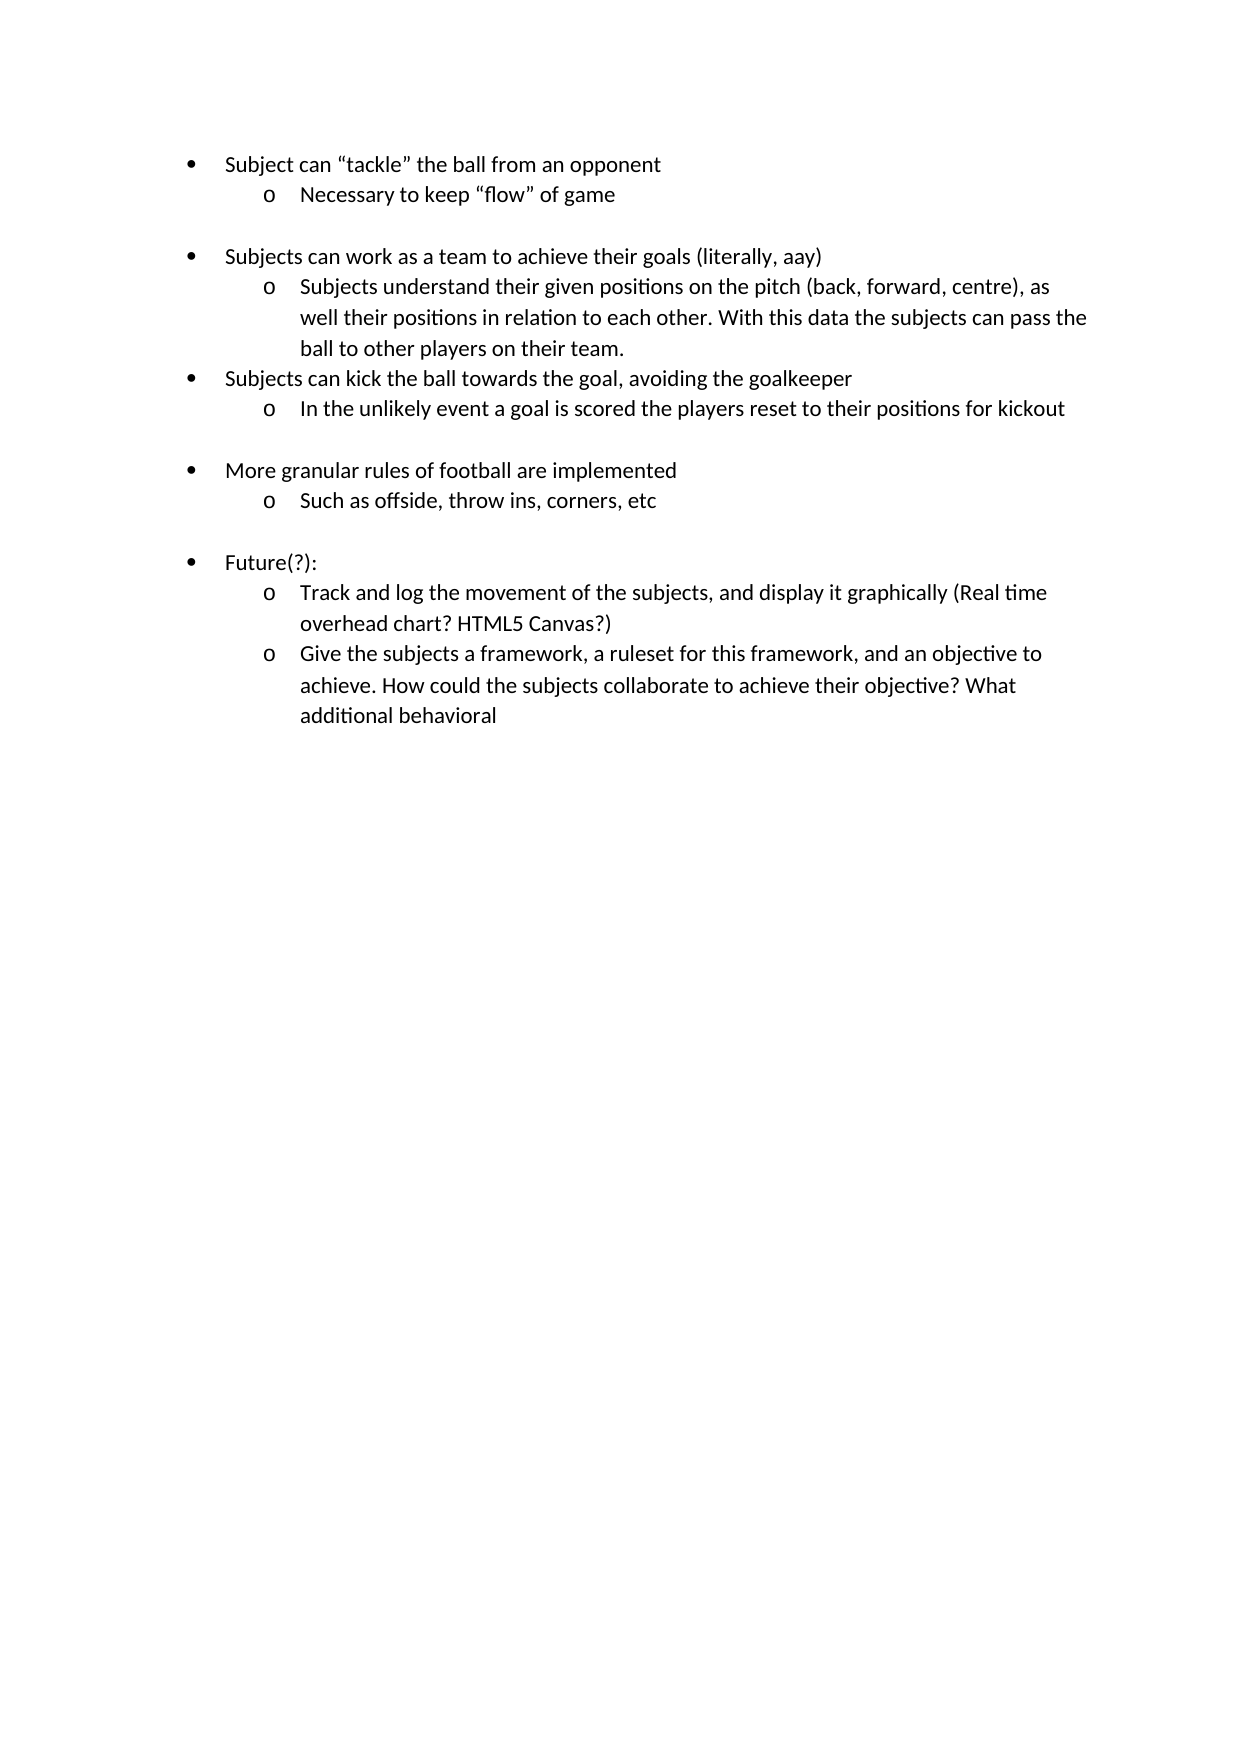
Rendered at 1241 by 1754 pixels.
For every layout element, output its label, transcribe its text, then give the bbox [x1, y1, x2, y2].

list Future(?): [187, 548, 1090, 576]
list Subjects can kick the ball towards the goal, avoiding the goalkeeper [187, 364, 1090, 392]
list Subjects can work as a team to achieve their goals (literally, aay) [187, 242, 1090, 270]
list Necessary to keep “flow” of game [262, 180, 1090, 209]
list Subjects understand their given positions on the pitch (back, forward, centre), as well their positions in relation to each other. With this data the subjects can pass the ball to other players on their team. [262, 272, 1090, 362]
list Subject can “tackle” the ball from an opponent [187, 150, 1090, 178]
list Give the subjects a framework, a ruleset for this framework, and an objective to achieve. How could the subjects collaborate to achieve their objective? What additional behavioral [262, 639, 1090, 729]
list In the unlikely event a goal is scored the players reset to their positions for kickout [262, 394, 1090, 423]
list More granular rules of football are implemented [187, 456, 1090, 484]
list Track and log the movement of the subjects, and display it graphically (Real time overhead chart? HTML5 Canvas?) [262, 578, 1090, 637]
list Such as offside, throw ins, corners, etc [262, 486, 1090, 515]
